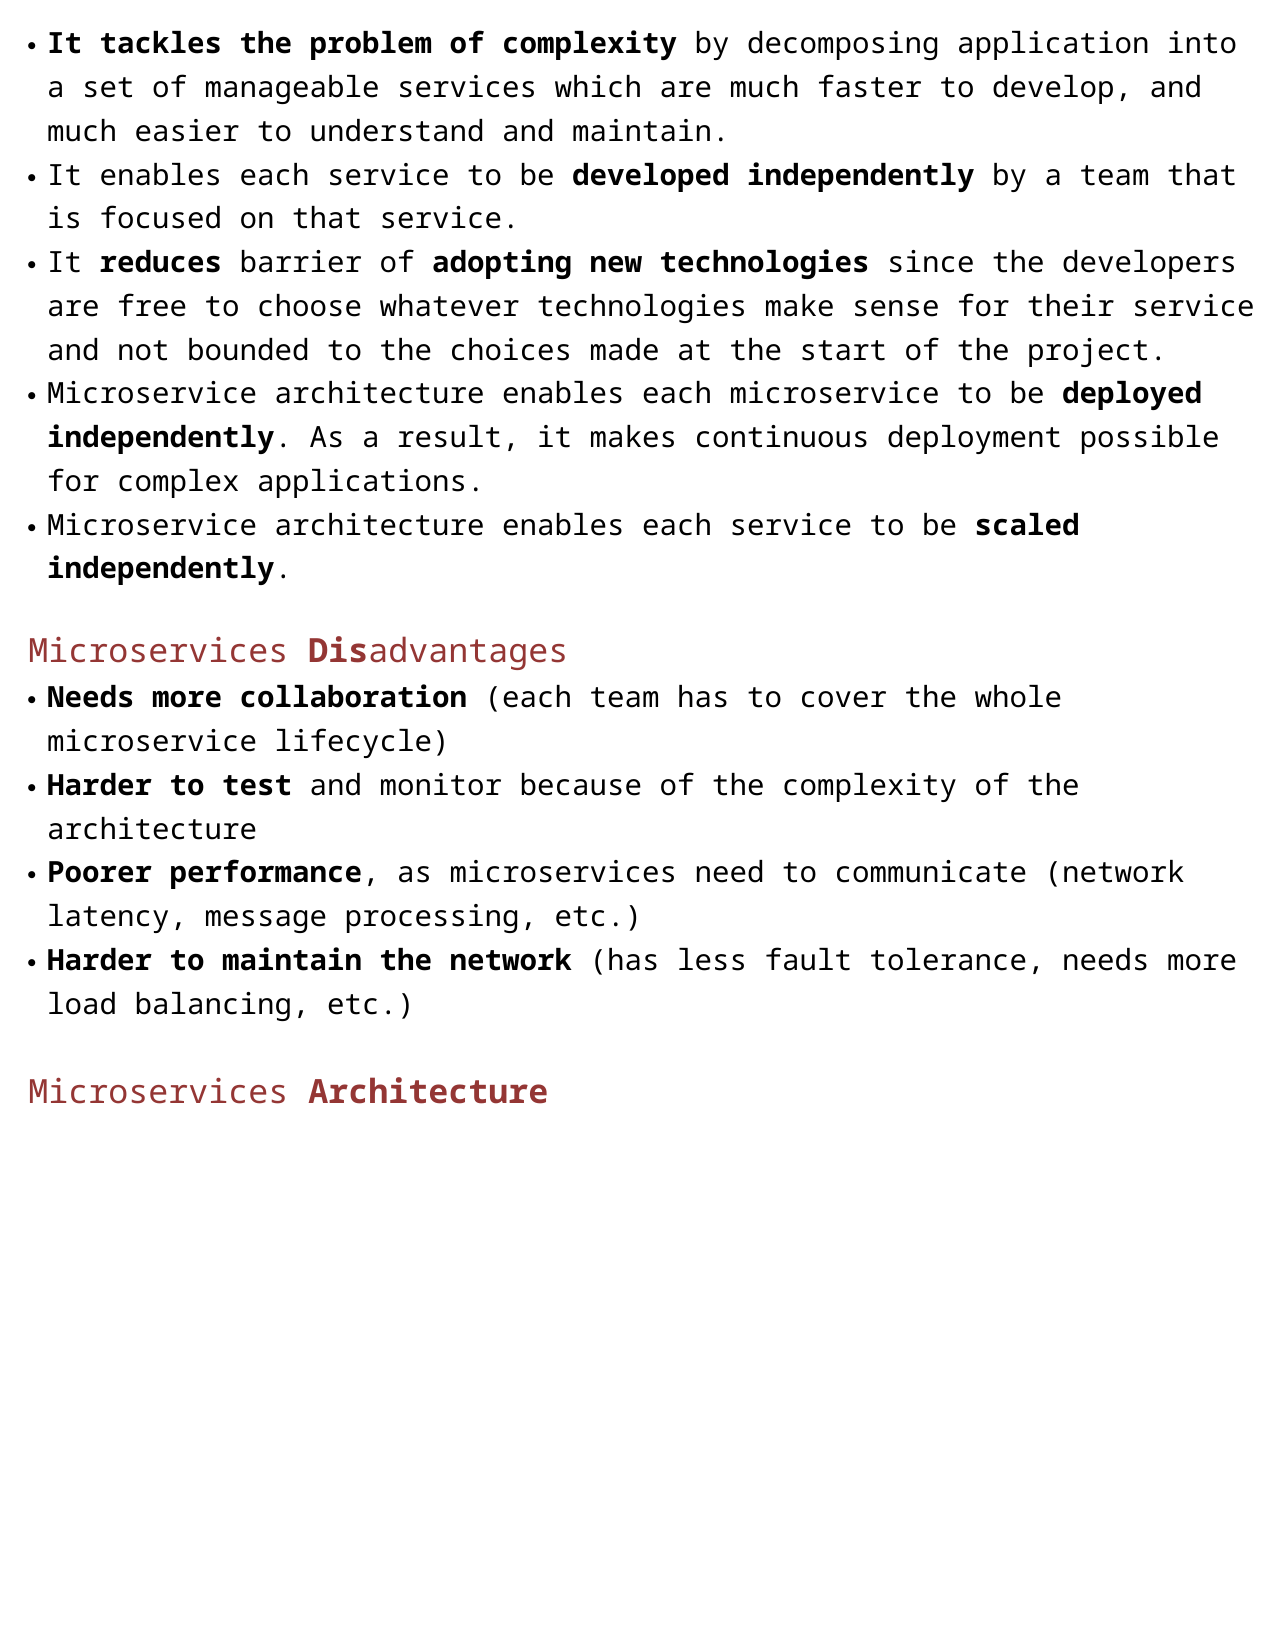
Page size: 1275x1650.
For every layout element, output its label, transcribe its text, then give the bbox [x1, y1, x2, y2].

text Microservices Disadvantages [28, 627, 1256, 673]
list It tackles the problem of complexity by decomposing application into a set of manageable services which are much faster to develop, and much easier to understand and maintain. [28, 19, 1256, 150]
list It enables each service to be developed independently by a team that is focused on that service. [28, 150, 1256, 237]
list Harder to maintain the network (has less fault tolerance, needs more load balancing, etc.) [28, 935, 1256, 1023]
list Microservice architecture enables each microservice to be deployed independently. As a result, it makes continuous deployment possible for complex applications. [28, 369, 1256, 500]
list Needs more collaboration (each team has to cover the whole microservice lifecycle) [28, 673, 1256, 760]
list Microservice architecture enables each service to be scaled independently. [28, 500, 1256, 587]
list Poorer performance, as microservices need to communicate (network latency, message processing, etc.) [28, 848, 1256, 935]
list Harder to test and monitor because of the complexity of the architecture [28, 760, 1256, 848]
list It reduces barrier of adopting new technologies since the developers are free to choose whatever technologies make sense for their service and not bounded to the choices made at the start of the project. [28, 237, 1256, 369]
text Microservices Architecture [28, 1068, 1256, 1113]
